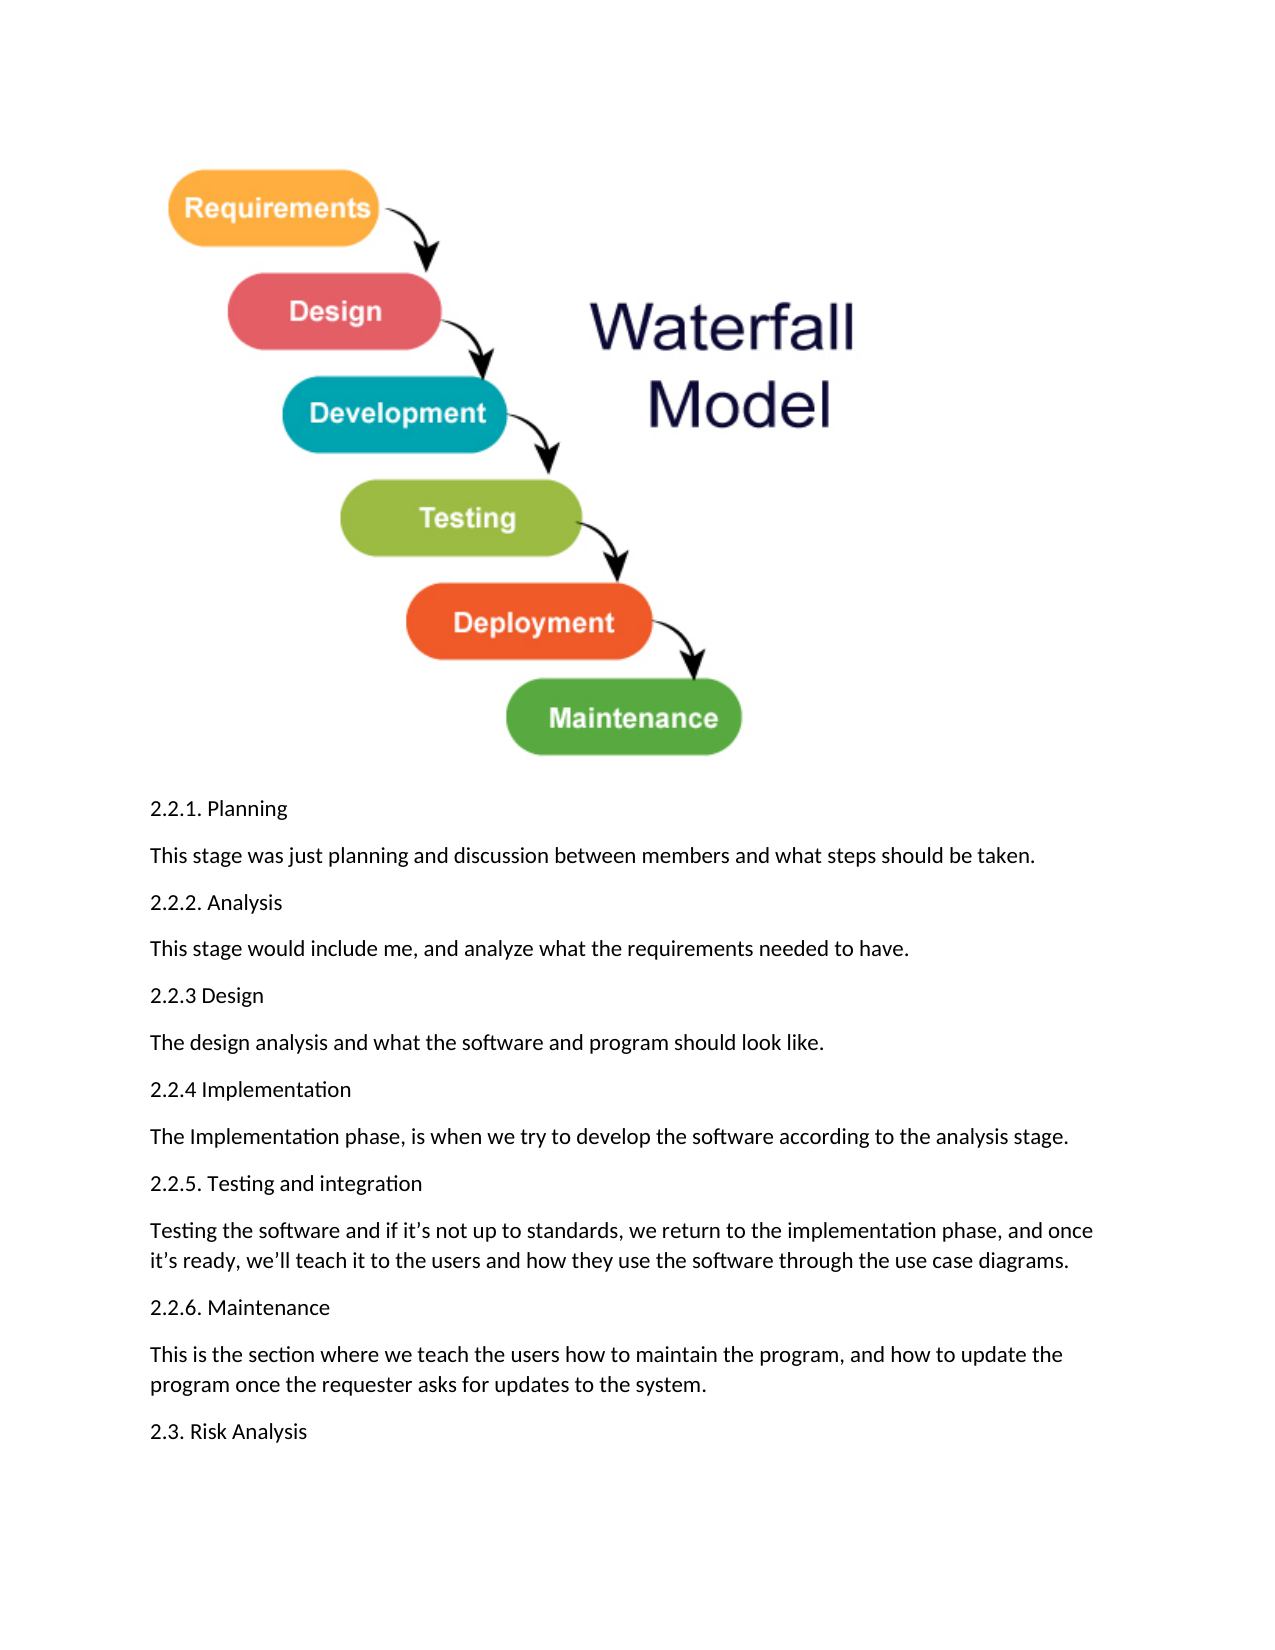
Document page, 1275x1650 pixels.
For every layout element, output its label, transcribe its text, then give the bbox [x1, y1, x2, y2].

text 2.3. Risk Analysis [150, 1417, 1125, 1445]
text 2.2.6. Maintenance [150, 1293, 1125, 1321]
text 2.2.3 Design [150, 981, 1125, 1009]
text Testing the software and if it’s not up to standards, we return to the implementation phase, and once it’s ready, we’ll teach it to the users and how they use the software through the use case diagrams. [150, 1216, 1125, 1274]
text 2.2.2. Analysis [150, 888, 1125, 916]
text The design analysis and what the software and program should look like. [150, 1028, 1125, 1056]
text The Implementation phase, is when we try to develop the software according to the analysis stage. [150, 1122, 1125, 1150]
text This is the section where we teach the users how to maintain the program, and how to update the program once the requester asks for updates to the system. [150, 1340, 1125, 1398]
text This stage was just planning and discussion between members and what steps should be taken. [150, 841, 1125, 869]
text This stage would include me, and analyze what the requirements needed to have. [150, 934, 1125, 962]
picture [150, 150, 932, 775]
text 2.2.1. Planning [150, 794, 1125, 822]
text 2.2.5. Testing and integration [150, 1169, 1125, 1197]
text 2.2.4 Implementation [150, 1075, 1125, 1103]
